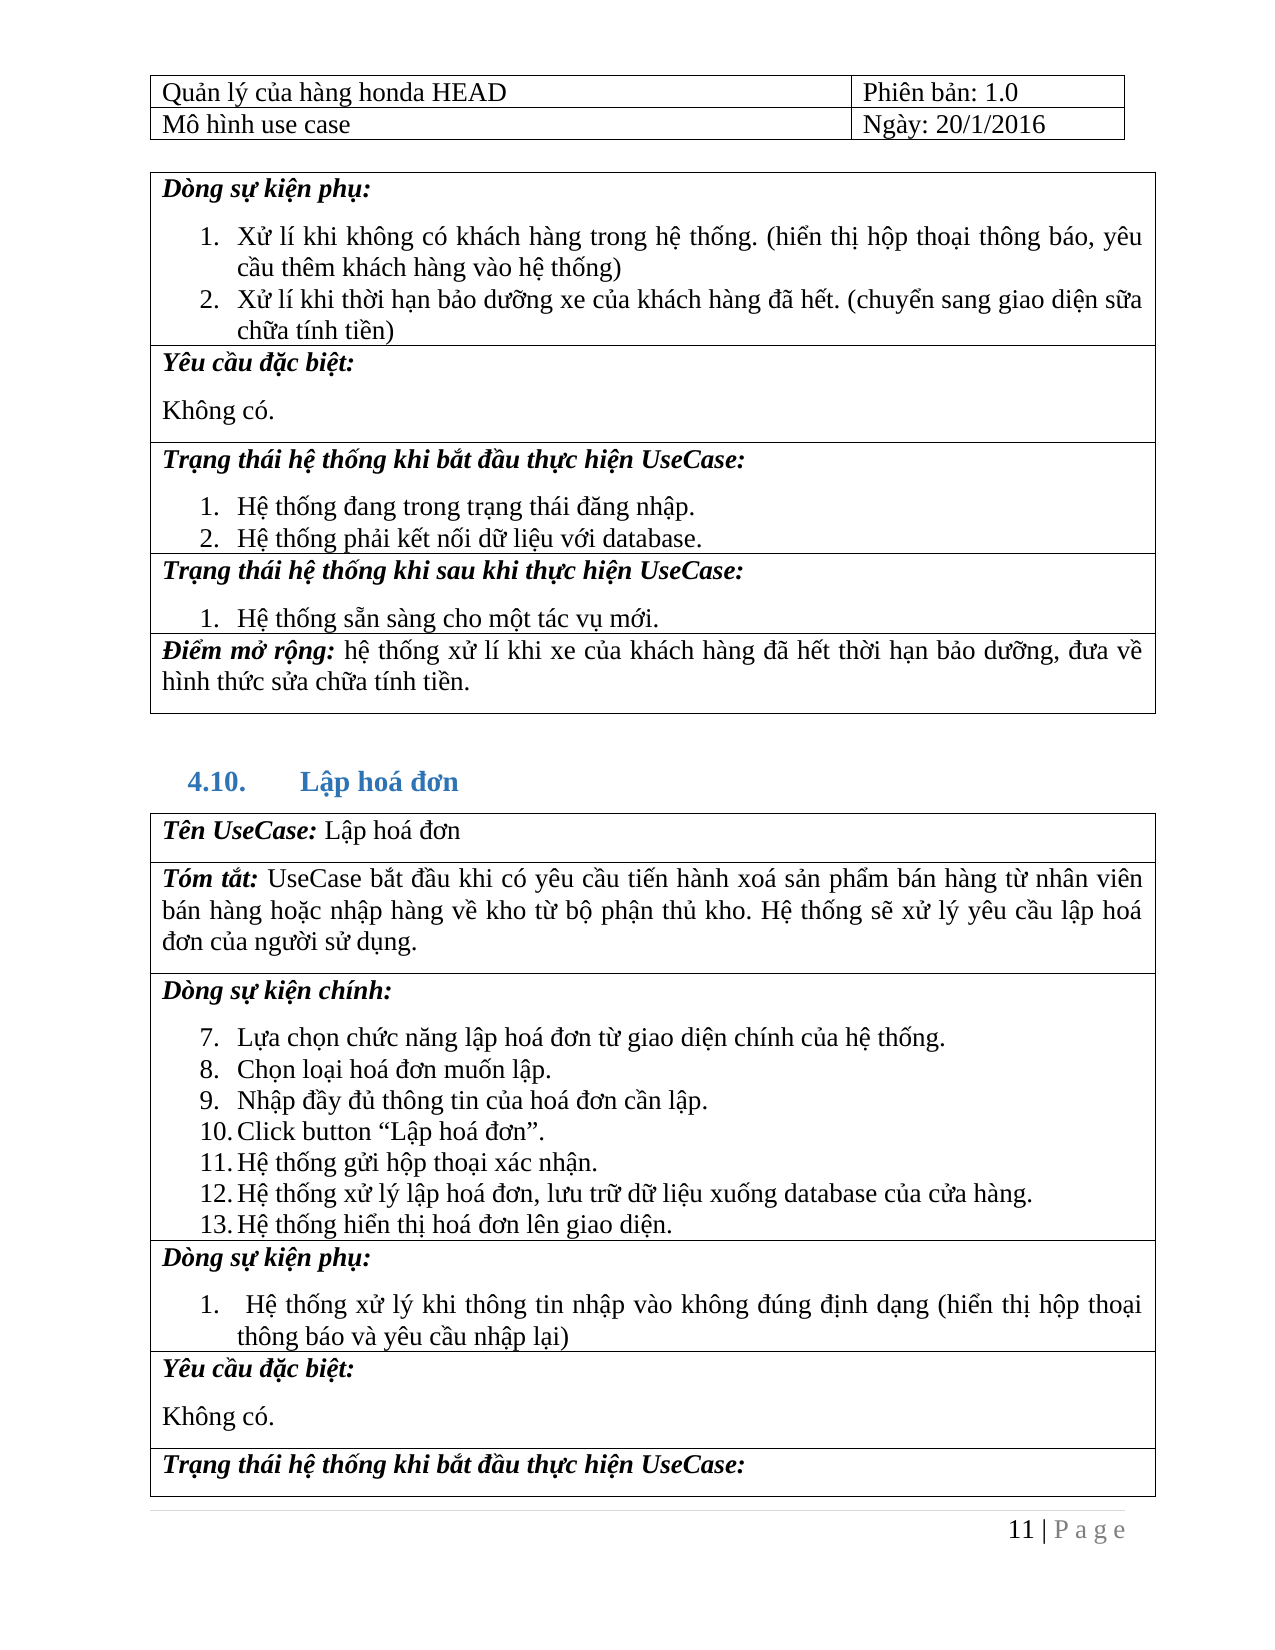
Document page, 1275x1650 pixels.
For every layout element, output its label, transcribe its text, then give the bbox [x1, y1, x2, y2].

table_cell Yêu cầu đặc biệt: Không có. [151, 346, 1155, 442]
table_cell Dòng sự kiện chính: Lựa chọn chức năng lập hoá đơn từ giao diện chính của hệ thống. Chọn loại hoá đơn muốn lập. Nhập đầy đủ thông tin của hoá đơn cần lập. Click button “Lập hoá đơn”. Hệ thống gửi hộp thoại xác nhận. Hệ thống xử lý lập hoá đơn, lưu trữ dữ liệu xuống database của cửa hàng. Hệ thống hiển thị hoá đơn lên giao diện. [151, 974, 1155, 1239]
table_cell Dòng sự kiện phụ: Xử lí khi không có khách hàng trong hệ thống. (hiển thị hộp thoại thông báo, yêu cầu thêm khách hàng vào hệ thống) Xử lí khi thời hạn bảo dưỡng xe của khách hàng đã hết. (chuyển sang giao diện sữa chữa tính tiền) [151, 173, 1155, 345]
subtitle Lập hoá đơn [187, 764, 1125, 798]
table_cell Điểm mở rộng: hệ thống xử lí khi xe của khách hàng đã hết thời hạn bảo dưỡng, đưa về hình thức sửa chữa tính tiền. [151, 634, 1155, 713]
table_cell Tóm tắt: UseCase bắt đầu khi có yêu cầu tiến hành xoá sản phẩm bán hàng từ nhân viên bán hàng hoặc nhập hàng về kho từ bộ phận thủ kho. Hệ thống sẽ xử lý yêu cầu lập hoá đơn của người sử dụng. [151, 863, 1155, 973]
table_cell Yêu cầu đặc biệt: Không có. [151, 1352, 1155, 1447]
table_cell Dòng sự kiện phụ: Hệ thống xử lý khi thông tin nhập vào không đúng định dạng (hiển thị hộp thoại thông báo và yêu cầu nhập lại) [151, 1241, 1155, 1351]
table_cell Trạng thái hệ thống khi sau khi thực hiện UseCase: Hệ thống sẵn sàng cho một tác vụ mới. [151, 554, 1155, 633]
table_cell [151, 1449, 1155, 1496]
table_cell Trạng thái hệ thống khi bắt đầu thực hiện UseCase: Hệ thống đang trong trạng thái đăng nhập. Hệ thống phải kết nối dữ liệu với database. [151, 443, 1155, 553]
table_header Tên UseCase: Lập hoá đơn [151, 814, 1155, 862]
